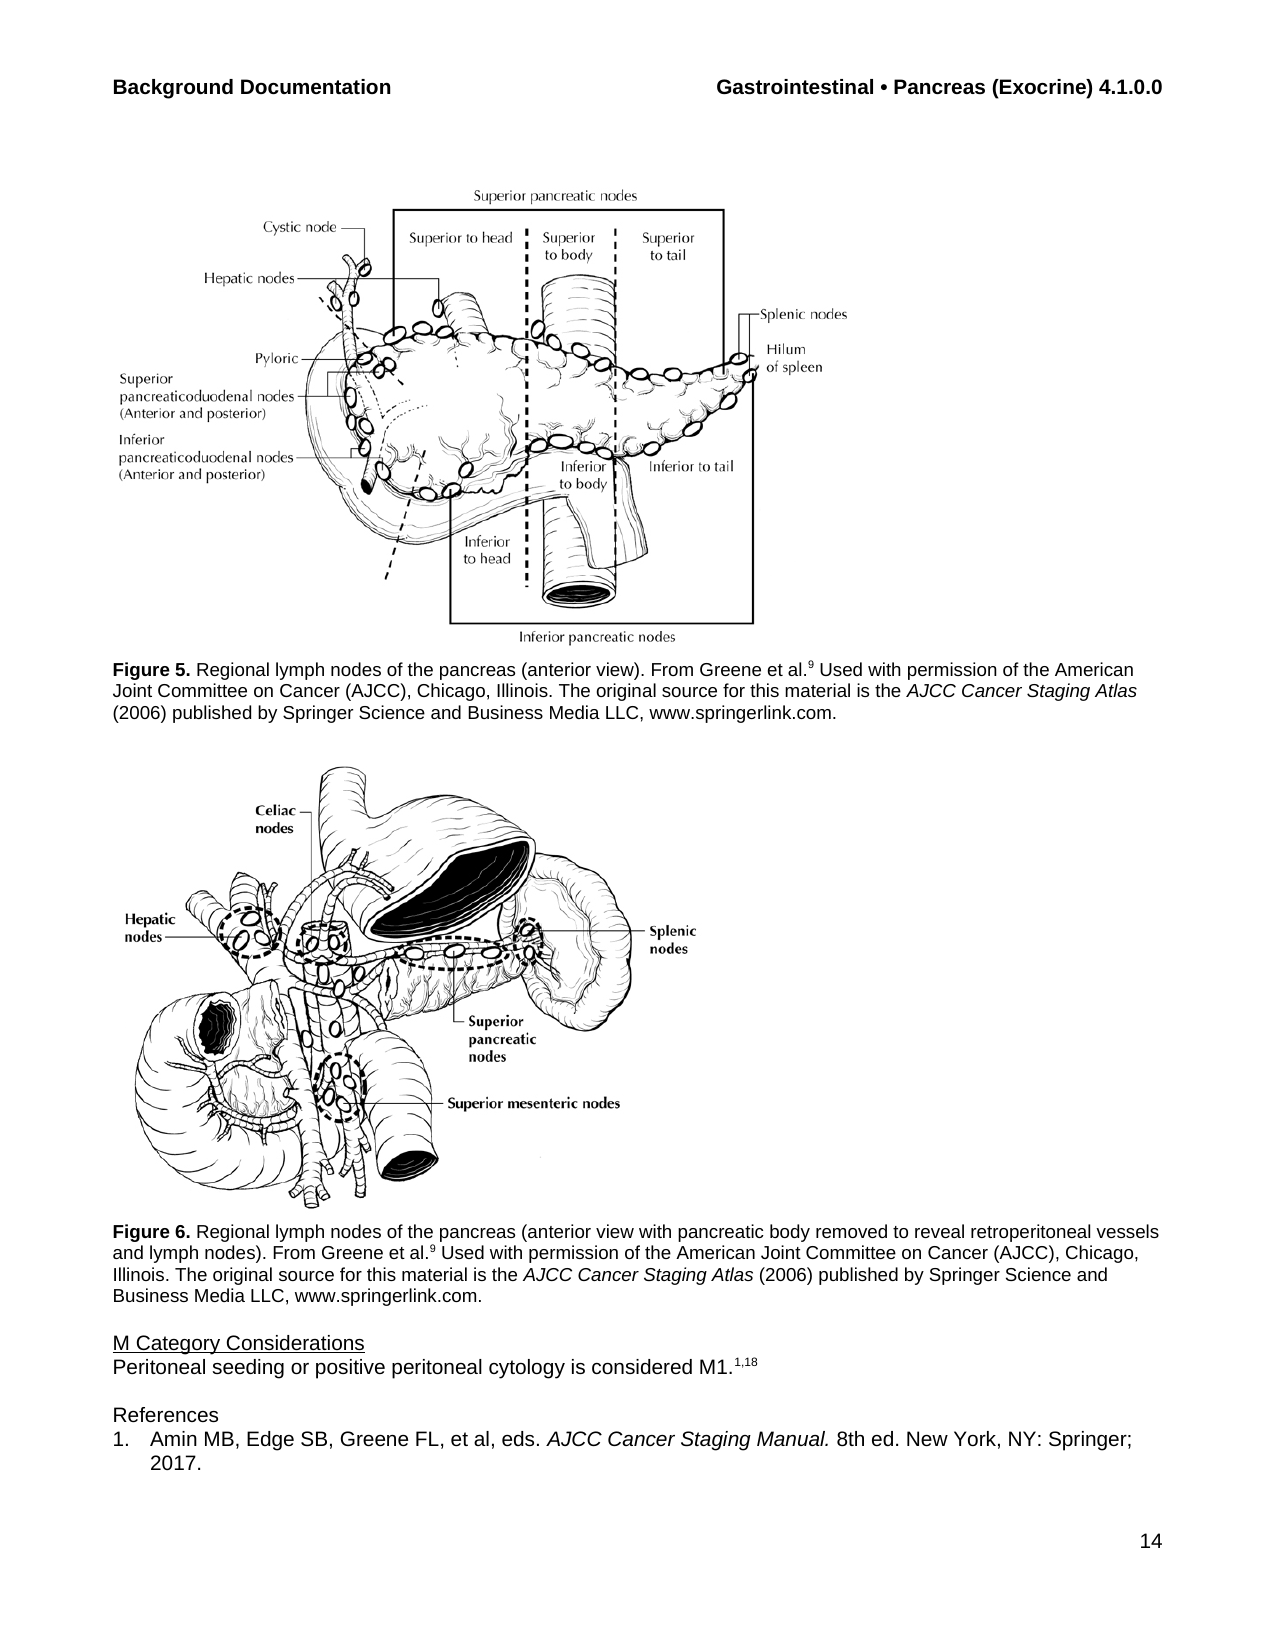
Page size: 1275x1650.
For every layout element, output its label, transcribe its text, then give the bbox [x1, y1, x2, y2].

text Figure 5. Regional lymph nodes of the pancreas (anterior view). From Greene et al.9 Used with permission of the American Joint Committee on Cancer (AJCC), Chicago, Illinois. The original source for this material is the AJCC Cancer Staging Atlas (2006) published by Springer Science and Business Media LLC, www.springerlink.com. [112, 658, 1162, 723]
picture [112, 759, 704, 1215]
text 1. Amin MB, Edge SB, Greene FL, et al, eds. AJCC Cancer Staging Manual. 8th ed. New York, NY: Springer; 2017. [112, 1426, 1162, 1474]
text Peritoneal seeding or positive peritoneal cytology is considered M1.1,18 [112, 1354, 1162, 1378]
text Figure 6. Regional lymph nodes of the pancreas (anterior view with pancreatic body removed to reveal retroperitoneal vessels and lymph nodes). From Greene et al.9 Used with permission of the American Joint Committee on Cancer (AJCC), Chicago, Illinois. The original source for this material is the AJCC Cancer Staging Atlas (2006) published by Springer Science and Business Media LLC, www.springerlink.com. [112, 1220, 1162, 1307]
subtitle References [112, 1402, 1162, 1426]
picture [112, 180, 854, 652]
subtitle M Category Considerations [112, 1331, 1162, 1354]
